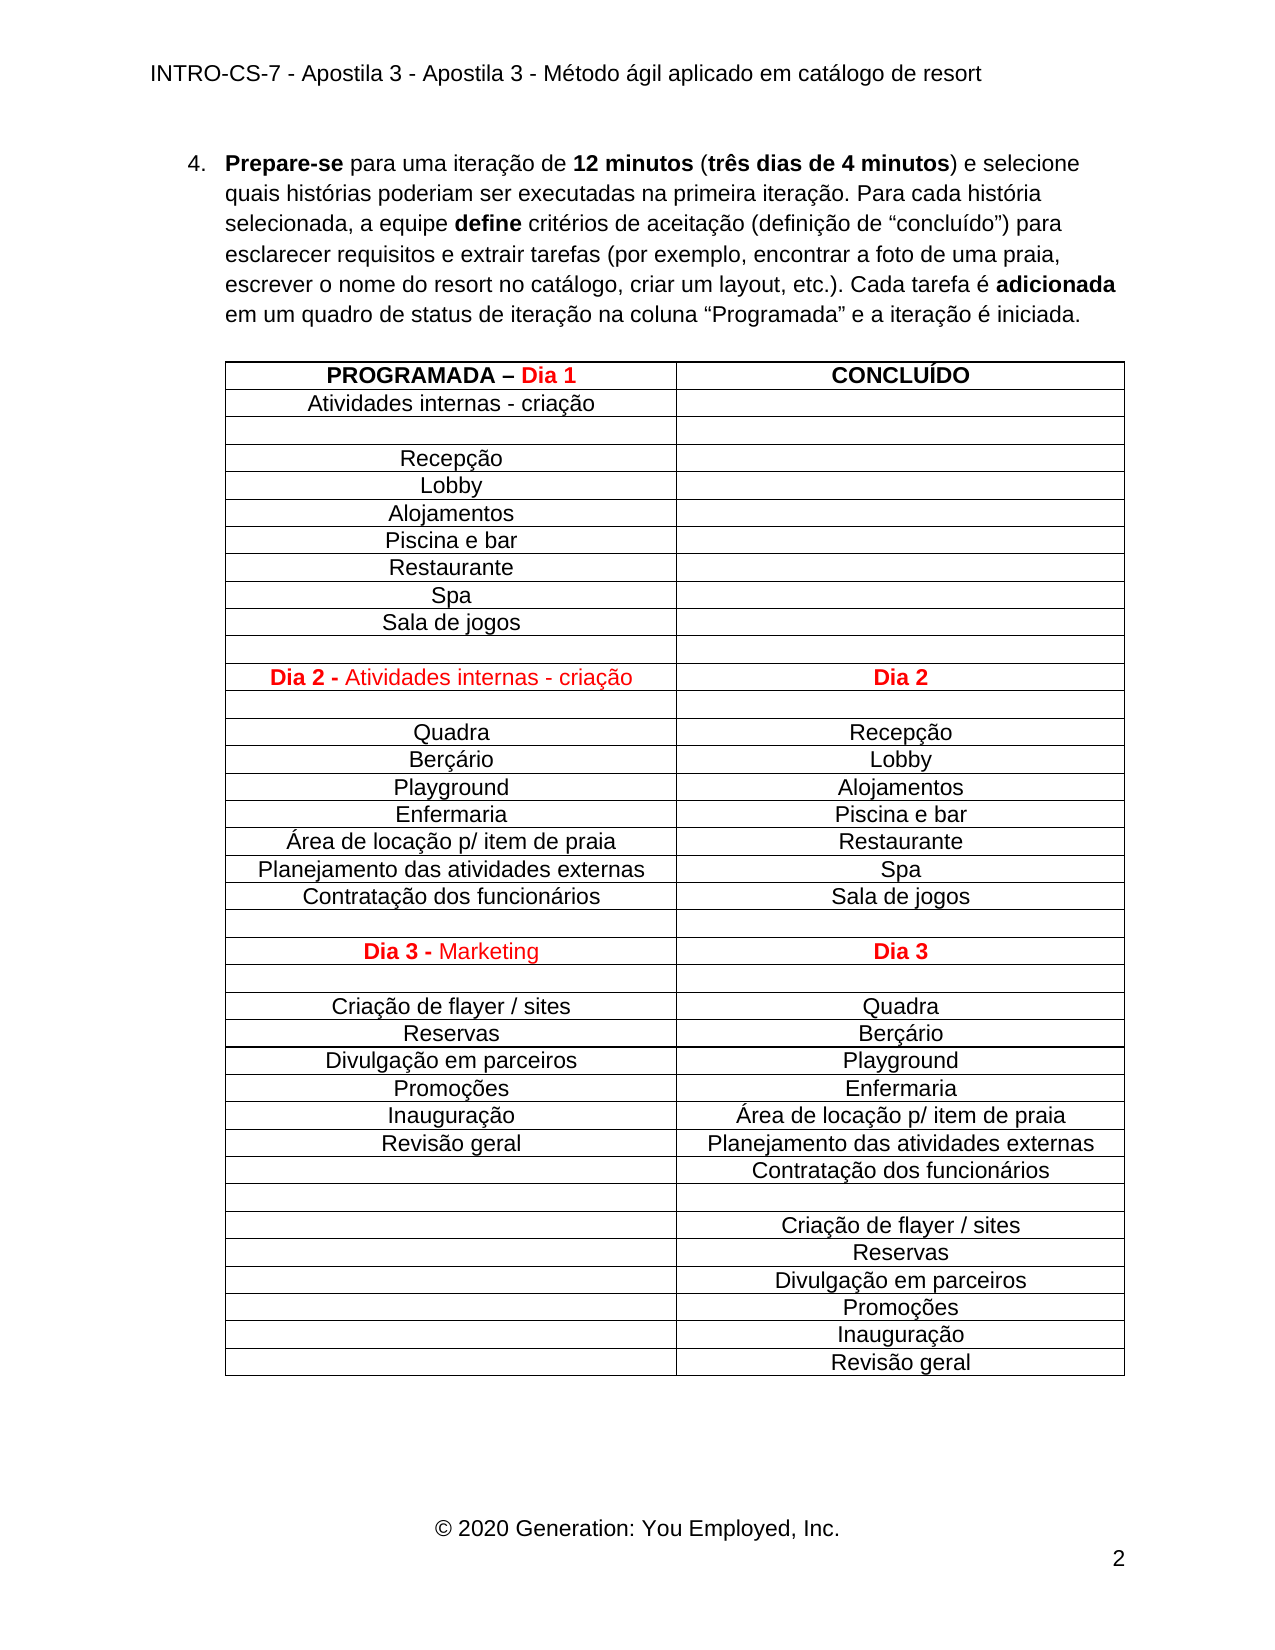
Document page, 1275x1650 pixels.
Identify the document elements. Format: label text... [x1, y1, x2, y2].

table_cell Restaurante [226, 554, 676, 581]
table_cell Lobby [677, 746, 1124, 772]
table_cell [226, 1212, 676, 1238]
table_cell Recepção [226, 445, 676, 471]
table_header PROGRAMADA – Dia 1 [226, 363, 676, 389]
table_cell Quadra [677, 993, 1124, 1019]
table_header CONCLUÍDO [677, 363, 1124, 389]
table_cell Sala de jogos [677, 883, 1124, 909]
table_cell Berçário [226, 746, 676, 772]
table_cell [226, 1294, 676, 1320]
table_cell [226, 1157, 676, 1183]
table_cell [677, 472, 1124, 498]
table_cell [677, 609, 1124, 635]
table_cell [226, 910, 676, 937]
table_cell Dia 3 - Marketing [226, 938, 676, 964]
table_cell Revisão geral [226, 1130, 676, 1156]
table_cell [226, 1239, 676, 1266]
table_cell [677, 500, 1124, 526]
table_cell Contratação dos funcionários [677, 1157, 1124, 1183]
table_cell Promoções [226, 1075, 676, 1101]
table_cell Spa [226, 582, 676, 608]
table_cell [226, 691, 676, 718]
table_cell Dia 3 [677, 938, 1124, 964]
table_cell Reservas [226, 1020, 676, 1046]
table_cell Berçário [677, 1020, 1124, 1046]
table_cell Restaurante [677, 828, 1124, 854]
table_cell [677, 965, 1124, 992]
table_cell Piscina e bar [677, 801, 1124, 827]
table_cell Dia 2 - Atividades internas - criação [226, 664, 676, 690]
table_cell Divulgação em parceiros [677, 1267, 1124, 1293]
table_cell Inauguração [226, 1102, 676, 1128]
table_cell Área de locação p/ item de praia [226, 828, 676, 854]
table_cell [226, 965, 676, 992]
table_cell Inauguração [677, 1321, 1124, 1348]
table_cell [677, 691, 1124, 718]
list Prepare-se para uma iteração de 12 minutos (três dias de 4 minutos) e selecione quais histórias poderiam ser executadas na primeira iteração. Para cada história selecionada, a equipe define critérios de aceitação (definição de “concluído”) para esclarecer requisitos e extrair tarefas (por exemplo, encontrar a foto de uma praia, escrever o nome do resort no catálogo, criar um layout, etc.). Cada tarefa é adicionada em um quadro de status de iteração na coluna “Programada” e a iteração é iniciada. [187, 150, 1125, 327]
table_cell Enfermaria [226, 801, 676, 827]
table_cell [226, 1184, 676, 1211]
table_cell Playground [677, 1048, 1124, 1074]
table_cell Área de locação p/ item de praia [677, 1102, 1124, 1128]
table_cell Enfermaria [677, 1075, 1124, 1101]
table_cell Planejamento das atividades externas [226, 856, 676, 882]
table_cell [226, 1349, 676, 1375]
table_cell Sala de jogos [226, 609, 676, 635]
table_cell Dia 2 [677, 664, 1124, 690]
table_cell Criação de flayer / sites [677, 1212, 1124, 1238]
table_cell [677, 636, 1124, 663]
table_cell [677, 417, 1124, 444]
table_cell Lobby [226, 472, 676, 498]
table_cell Quadra [226, 719, 676, 745]
table_cell [677, 910, 1124, 937]
table_cell [226, 1267, 676, 1293]
table_cell Revisão geral [677, 1349, 1124, 1375]
table_cell Alojamentos [677, 774, 1124, 800]
table_cell Divulgação em parceiros [226, 1048, 676, 1074]
table_cell [226, 1321, 676, 1348]
table_cell [677, 582, 1124, 608]
table_cell Promoções [677, 1294, 1124, 1320]
table_cell [677, 527, 1124, 553]
table_cell Atividades internas - criação [226, 390, 676, 416]
table_cell Recepção [677, 719, 1124, 745]
table_cell Spa [677, 856, 1124, 882]
table_cell [677, 390, 1124, 416]
table_cell Piscina e bar [226, 527, 676, 553]
table_cell Contratação dos funcionários [226, 883, 676, 909]
table_cell Planejamento das atividades externas [677, 1130, 1124, 1156]
table_cell [677, 1184, 1124, 1211]
table_cell [226, 636, 676, 663]
table_cell [677, 554, 1124, 581]
table_cell Playground [226, 774, 676, 800]
table_cell Alojamentos [226, 500, 676, 526]
table_cell Reservas [677, 1239, 1124, 1266]
table_cell [226, 417, 676, 444]
table_cell [677, 445, 1124, 471]
table_cell Criação de flayer / sites [226, 993, 676, 1019]
